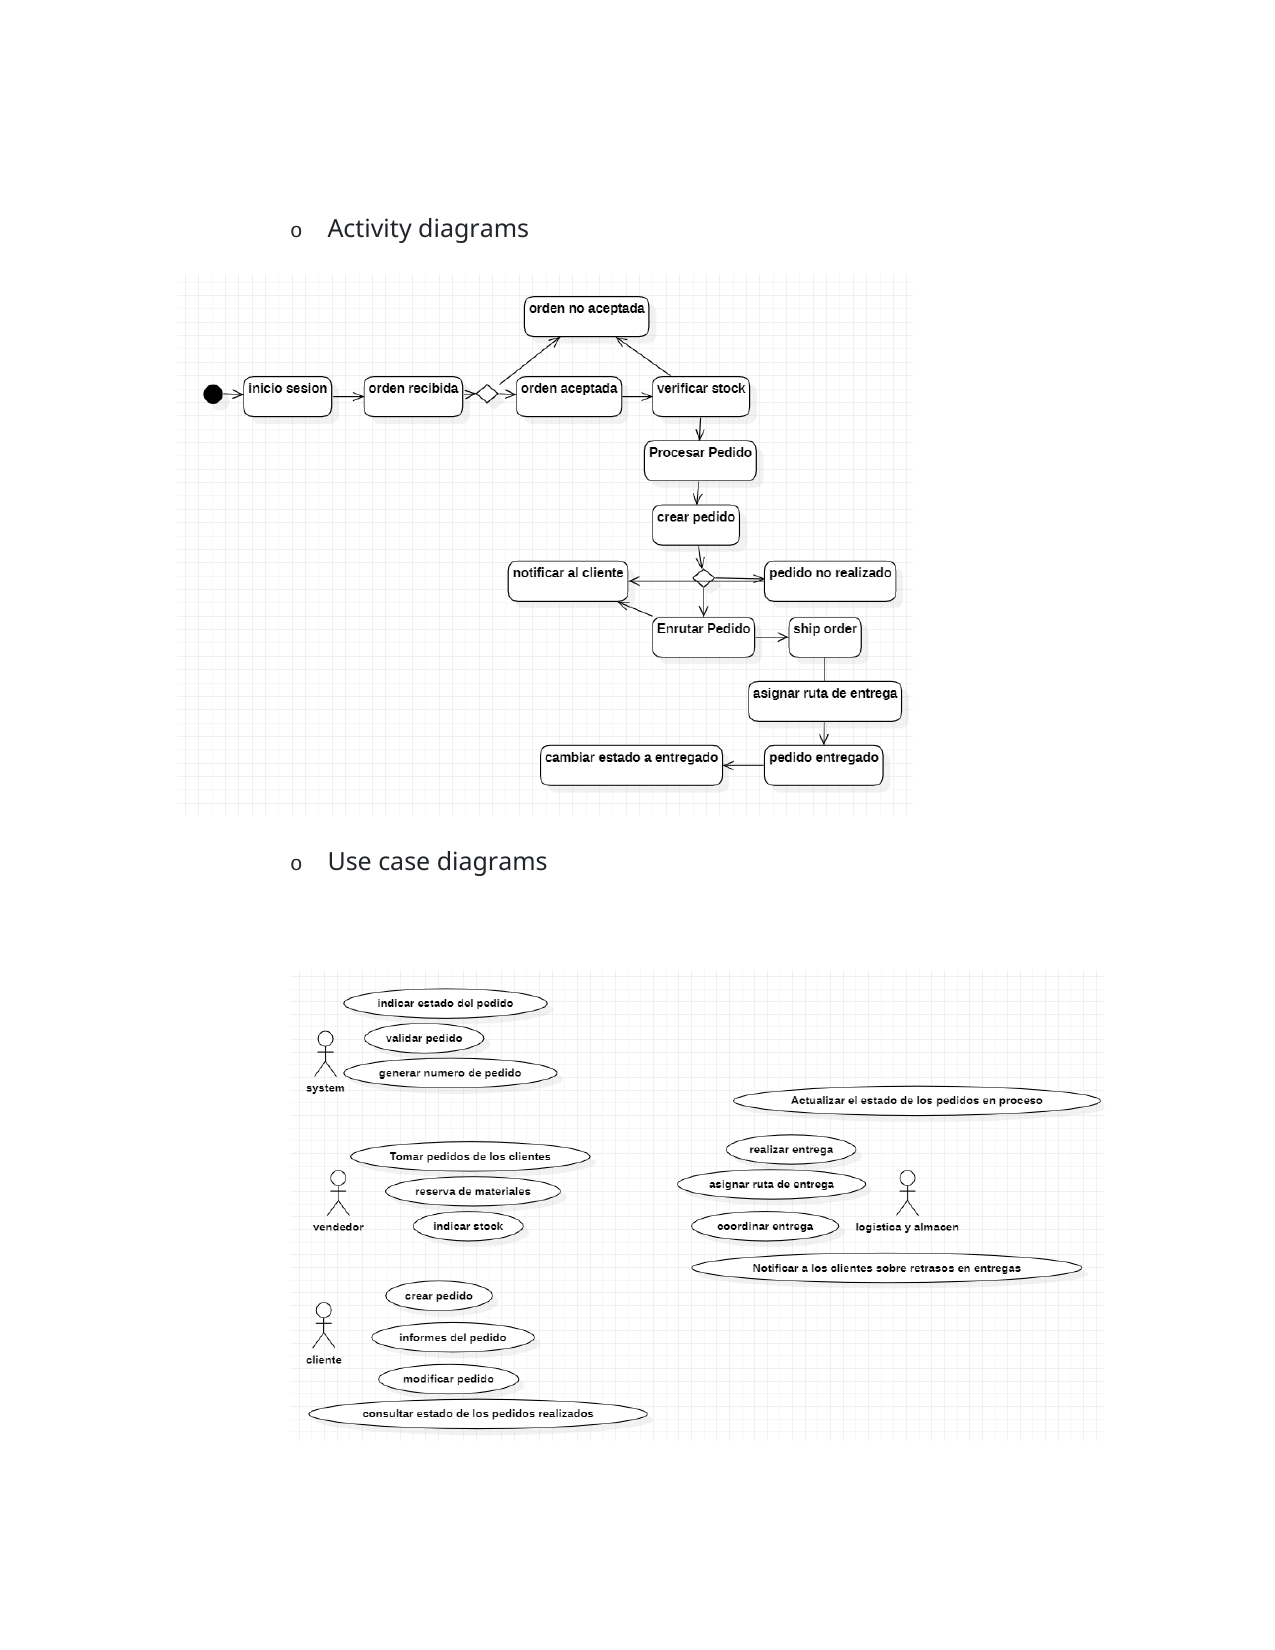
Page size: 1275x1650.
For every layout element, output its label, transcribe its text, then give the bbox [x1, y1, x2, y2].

list Activity diagrams [290, 211, 1098, 245]
list Use case diagrams [290, 844, 1098, 878]
picture [289, 970, 1105, 1441]
picture [177, 274, 913, 815]
